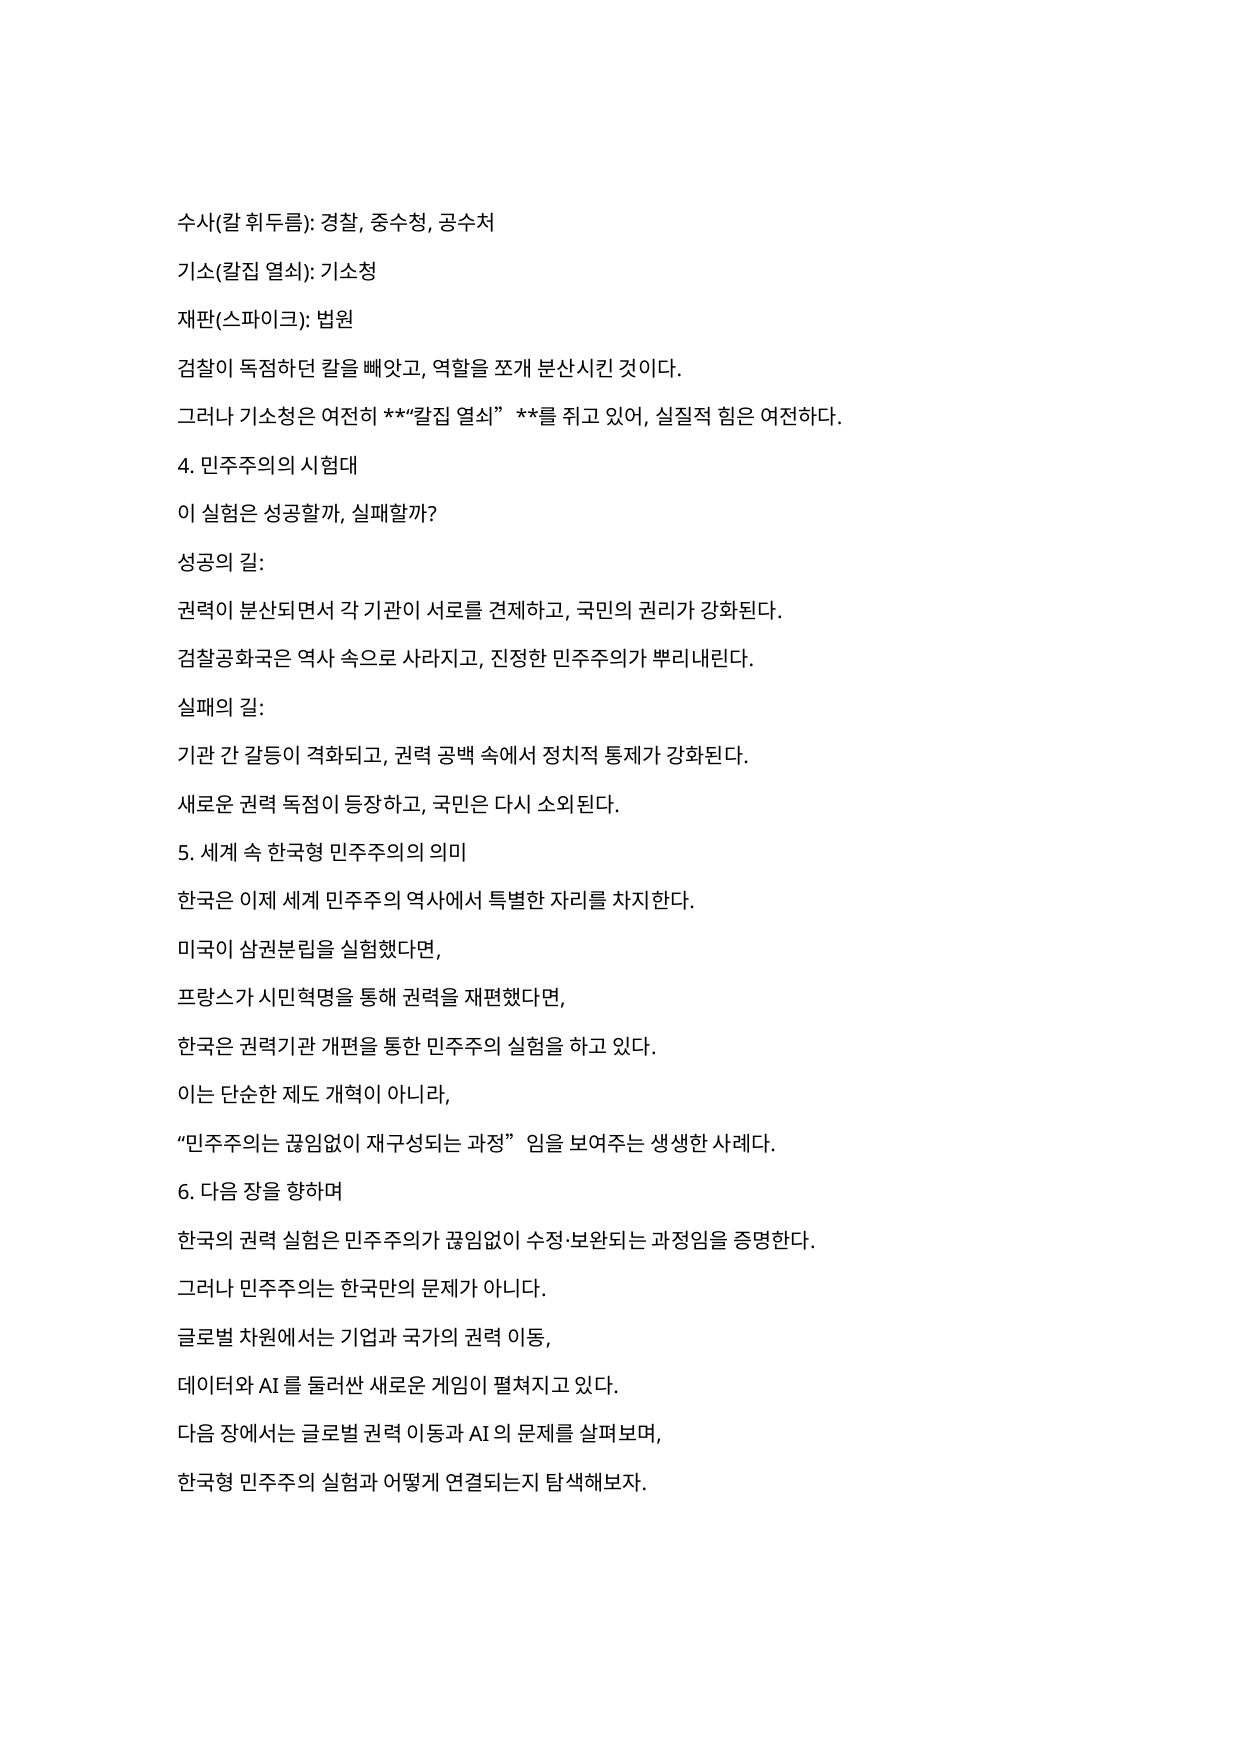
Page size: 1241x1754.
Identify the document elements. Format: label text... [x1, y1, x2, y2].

text 실패의 길: [177, 691, 1063, 721]
text 데이터와 AI를 둘러싼 새로운 게임이 펼쳐지고 있다. [177, 1369, 1063, 1399]
text 다음 장에서는 글로벌 권력 이동과 AI의 문제를 살펴보며, [177, 1418, 1063, 1448]
text “민주주의는 끊임없이 재구성되는 과정”임을 보여주는 생생한 사례다. [177, 1127, 1063, 1157]
text 검찰공화국은 역사 속으로 사라지고, 진정한 민주주의가 뿌리내린다. [177, 643, 1063, 673]
text 재판(스파이크): 법원 [177, 303, 1063, 334]
text 한국형 민주주의 실험과 어떻게 연결되는지 탐색해보자. [177, 1466, 1063, 1496]
text 이는 단순한 제도 개혁이 아니라, [177, 1078, 1063, 1109]
text 6. 다음 장을 향하며 [177, 1175, 1063, 1206]
text 기관 간 갈등이 격화되고, 권력 공백 속에서 정치적 통제가 강화된다. [177, 739, 1063, 770]
text 권력이 분산되면서 각 기관이 서로를 견제하고, 국민의 권리가 강화된다. [177, 594, 1063, 624]
text 5. 세계 속 한국형 민주주의의 의미 [177, 836, 1063, 867]
text 성공의 길: [177, 546, 1063, 576]
text 검찰이 독점하던 칼을 빼앗고, 역할을 쪼개 분산시킨 것이다. [177, 352, 1063, 382]
text 새로운 권력 독점이 등장하고, 국민은 다시 소외된다. [177, 788, 1063, 818]
text 한국은 이제 세계 민주주의 역사에서 특별한 자리를 차지한다. [177, 885, 1063, 915]
text 한국은 권력기관 개편을 통한 민주주의 실험을 하고 있다. [177, 1030, 1063, 1060]
text 4. 민주주의의 시험대 [177, 449, 1063, 479]
text 미국이 삼권분립을 실험했다면, [177, 933, 1063, 963]
text 이 실험은 성공할까, 실패할까? [177, 497, 1063, 528]
text 프랑스가 시민혁명을 통해 권력을 재편했다면, [177, 982, 1063, 1012]
text 수사(칼 휘두름): 경찰, 중수청, 공수처 [177, 207, 1063, 237]
text 한국의 권력 실험은 민주주의가 끊임없이 수정·보완되는 과정임을 증명한다. [177, 1224, 1063, 1254]
text 글로벌 차원에서는 기업과 국가의 권력 이동, [177, 1321, 1063, 1351]
text 그러나 민주주의는 한국만의 문제가 아니다. [177, 1272, 1063, 1303]
text 그러나 기소청은 여전히 **“칼집 열쇠”**를 쥐고 있어, 실질적 힘은 여전하다. [177, 400, 1063, 431]
text 기소(칼집 열쇠): 기소청 [177, 255, 1063, 285]
